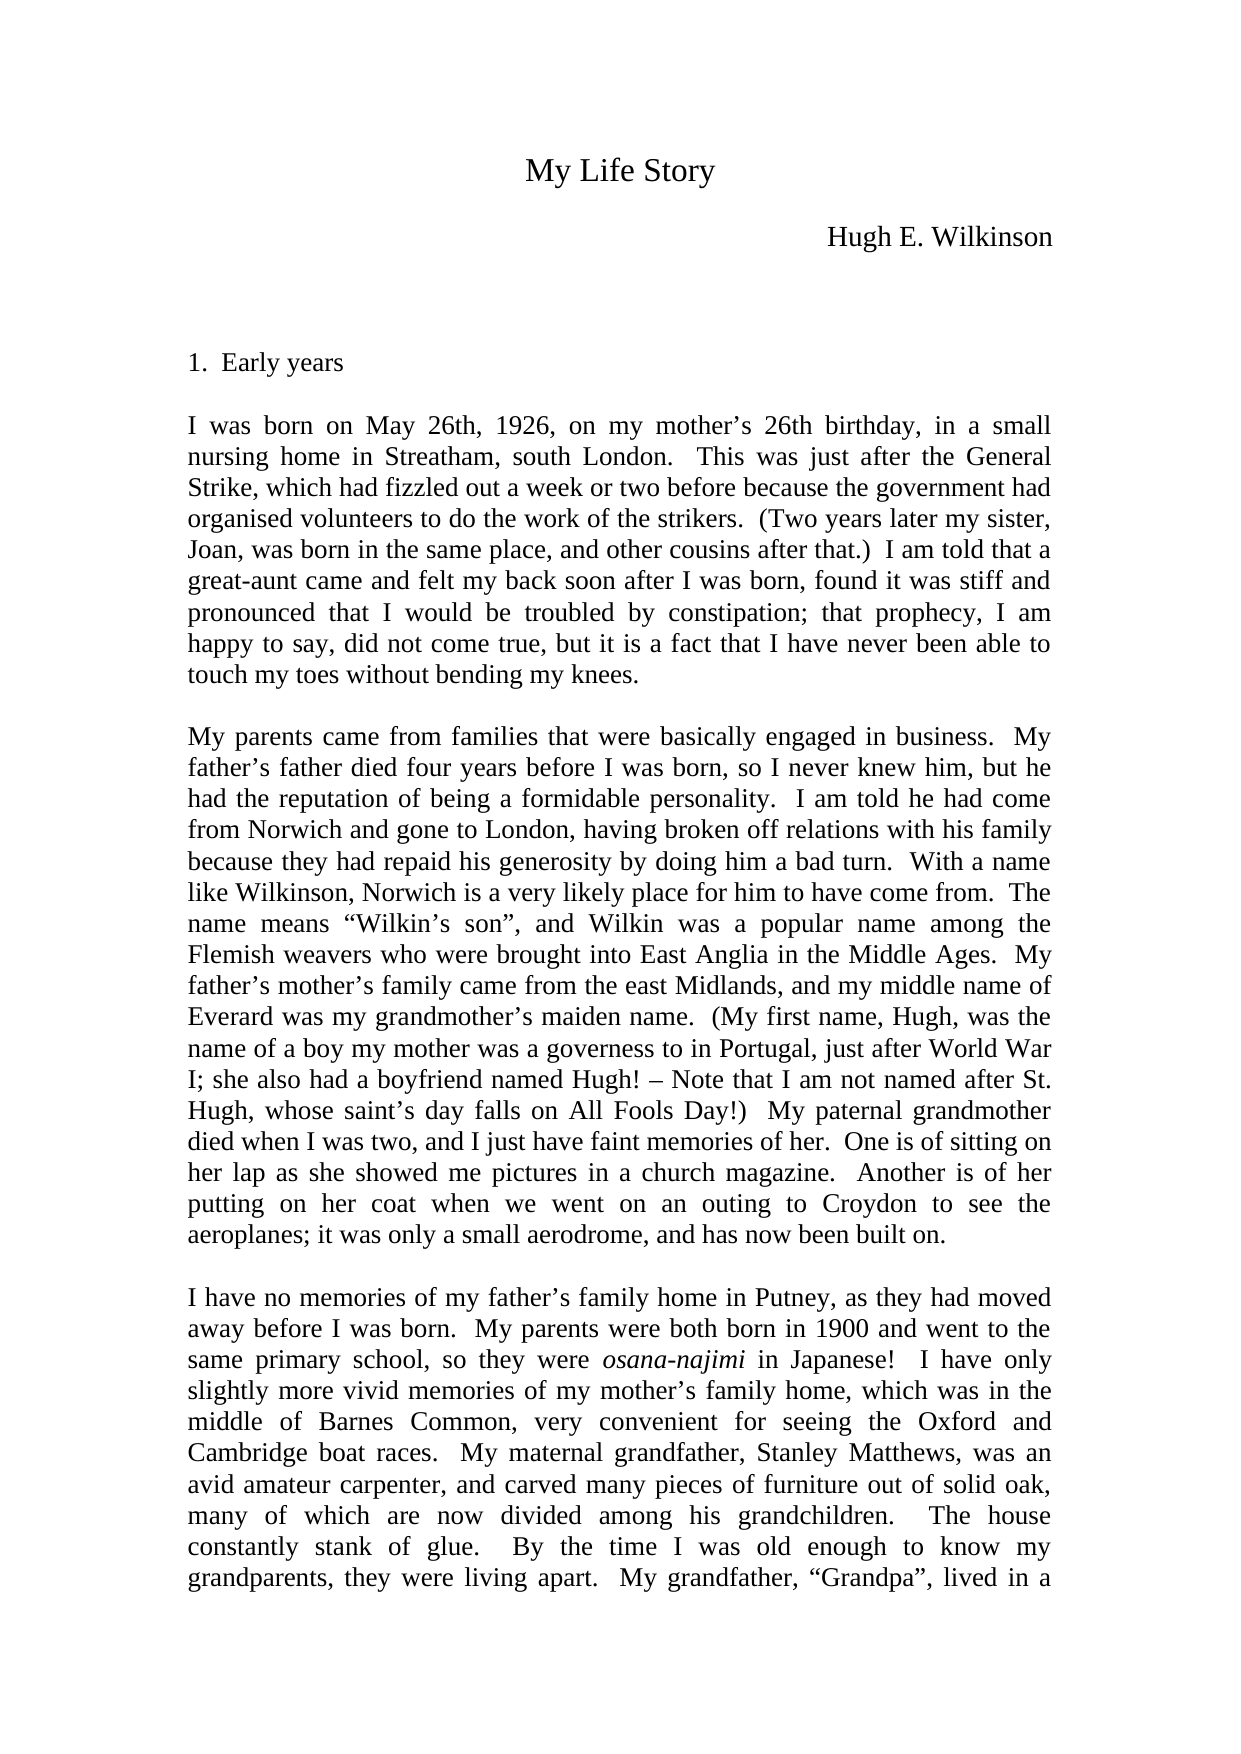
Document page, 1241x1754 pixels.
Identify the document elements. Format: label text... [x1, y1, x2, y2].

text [187, 1281, 1053, 1592]
text 1. Early years [187, 346, 1053, 378]
text My parents came from families that were basically engaged in business. My father’s father died four years before I was born, so I never knew him, but he had the reputation of being a formidable personality. I am told he had come from Norwich and gone to London, having broken off relations with his family because they had repaid his generosity by doing him a bad turn. With a name like Wilkinson, Norwich is a very likely place for him to have come from. The name means “Wilkin’s son”, and Wilkin was a popular name among the Flemish weavers who were brought into East Anglia in the Middle Ages. My father’s mother’s family came from the east Midlands, and my middle name of Everard was my grandmother’s maiden name. (My first name, Hugh, was the name of a boy my mother was a governess to in Portugal, just after World War I; she also had a boyfriend named Hugh! – Note that I am not named after St. Hugh, whose saint’s day falls on All Fools Day!) My paternal grandmother died when I was two, and I just have faint memories of her. One is of sitting on her lap as she showed me pictures in a church magazine. Another is of her putting on her coat when we went on an outing to Croydon to see the aeroplanes; it was only a small aerodrome, and has now been built on. [187, 720, 1053, 1250]
text Hugh E. Wilkinson [187, 219, 1053, 253]
text My Life Story [187, 150, 1053, 188]
text I was born on May 26th, 1926, on my mother’s 26th birthday, in a small nursing home in Streatham, south London. This was just after the General Strike, which had fizzled out a week or two before because the government had organised volunteers to do the work of the strikers. (Two years later my sister, Joan, was born in the same place, and other cousins after that.) I am told that a great-aunt came and felt my back soon after I was born, found it was stiff and pronounced that I would be troubled by constipation; that prophecy, I am happy to say, did not come true, but it is a fact that I have never been able to touch my toes without bending my knees. [187, 409, 1053, 689]
